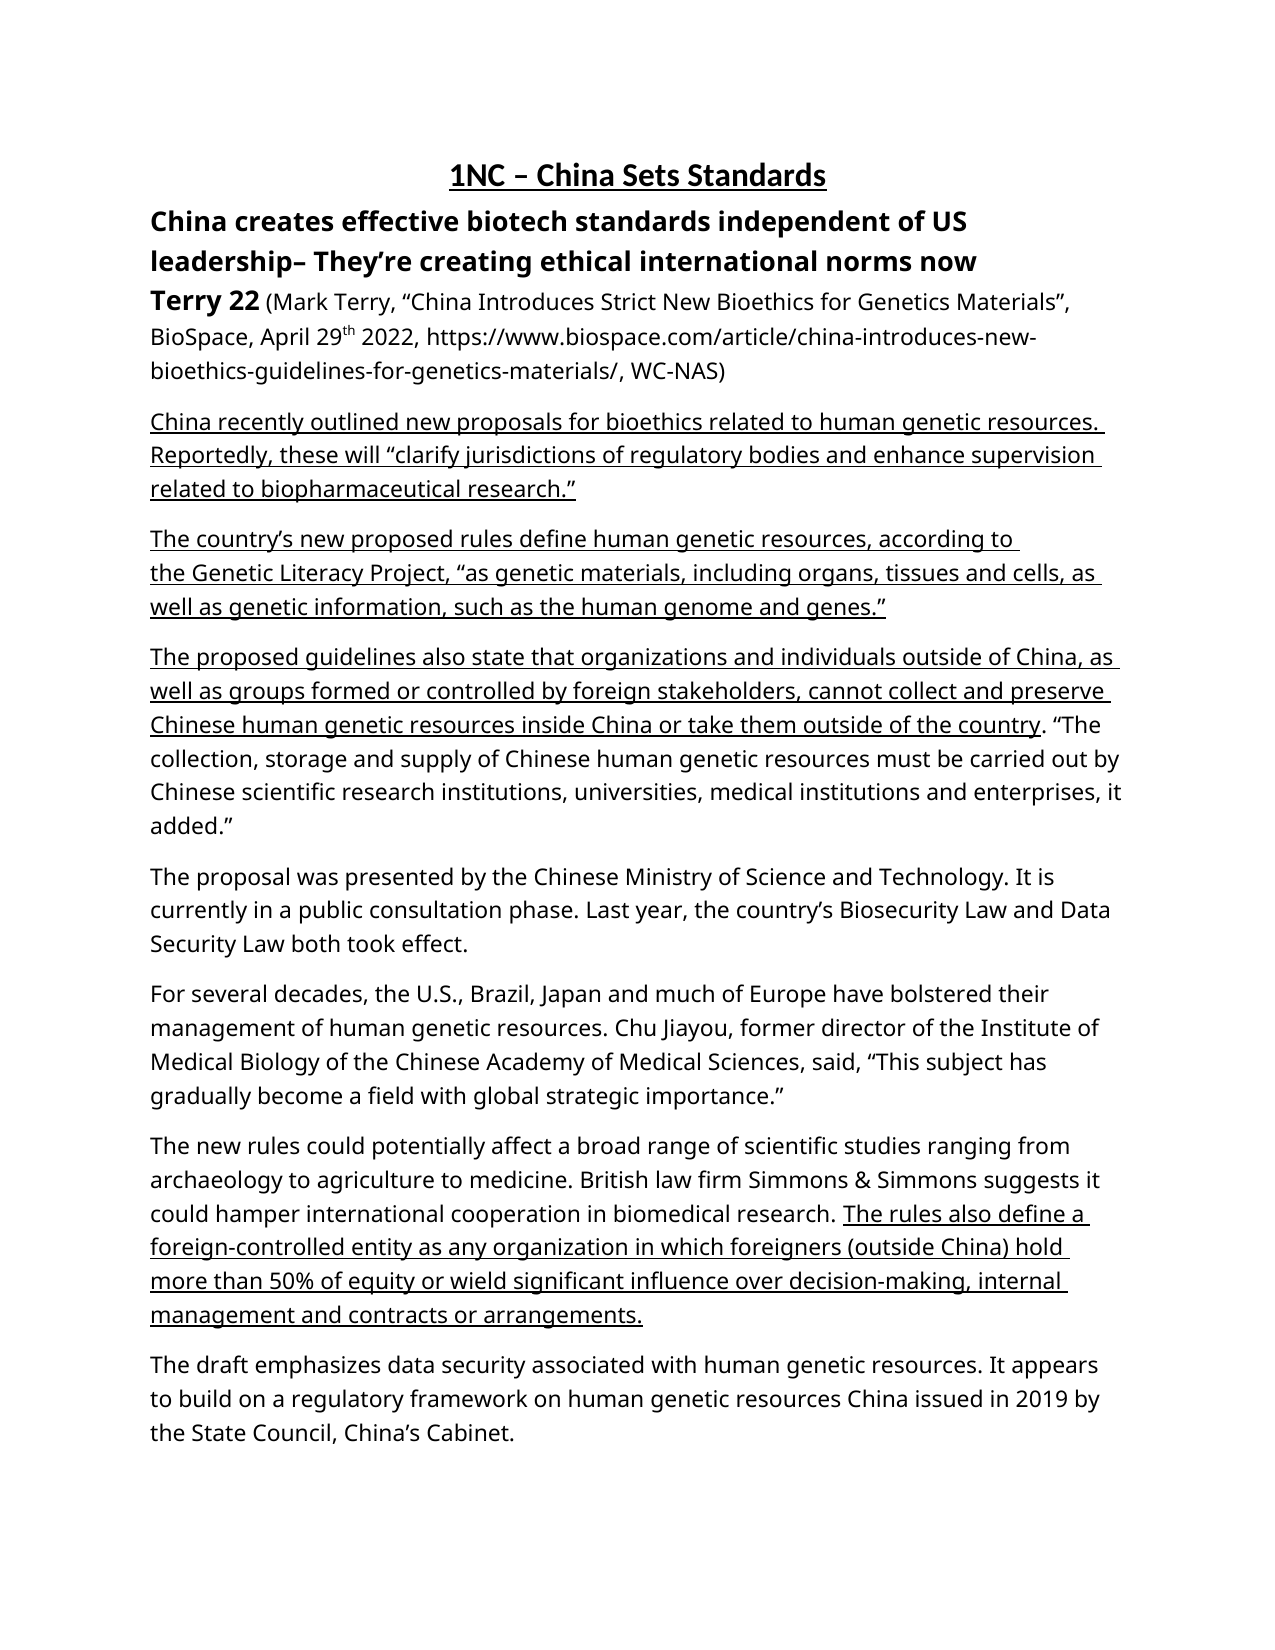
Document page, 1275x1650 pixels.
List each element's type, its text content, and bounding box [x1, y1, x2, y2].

text The new rules could potentially affect a broad range of scientific studies ranging from archaeology to agriculture to medicine. British law firm Simmons & Simmons suggests it could hamper international cooperation in biomedical research. The rules also define a foreign-controlled entity as any organization in which foreigners (outside China) hold more than 50% of equity or wield significant influence over decision-making, internal management and contracts or arrangements. [150, 1130, 1125, 1330]
text China recently outlined new proposals for bioethics related to human genetic resources. Reportedly, these will “clarify jurisdictions of regulatory bodies and enhance supervision related to biopharmaceutical research.” [150, 405, 1125, 504]
text Terry 22 (Mark Terry, “China Introduces Strict New Bioethics for Genetics Materials”, BioSpace, April 29th 2022, https://www.biospace.com/article/china-introduces-new-bioethics-guidelines-for-genetics-materials/, WC-NAS) [150, 282, 1125, 386]
text For several decades, the U.S., Brazil, Japan and much of Europe have bolstered their management of human genetic resources. Chu Jiayou, former director of the Institute of Medical Biology of the Chinese Academy of Medical Sciences, said, “This subject has gradually become a field with global strategic importance.” [150, 978, 1125, 1111]
text The country’s new proposed rules define human genetic resources, according to the Genetic Literacy Project, “as genetic materials, including organs, tissues and cells, as well as genetic information, such as the human genome and genes.” [150, 523, 1125, 622]
text The proposed guidelines also state that organizations and individuals outside of China, as well as groups formed or controlled by foreign stakeholders, cannot collect and preserve Chinese human genetic resources inside China or take them outside of the country. “The collection, storage and supply of Chinese human genetic resources must be carried out by Chinese scientific research institutions, universities, medical institutions and enterprises, it added.” [150, 641, 1125, 841]
subtitle China creates effective biotech standards independent of US leadership– They’re creating ethical international norms now [150, 202, 1125, 279]
text The proposal was presented by the Chinese Ministry of Science and Technology. It is currently in a public consultation phase. Last year, the country’s Biosecurity Law and Data Security Law both took effect. [150, 860, 1125, 959]
text The draft emphasizes data security associated with human genetic resources. It appears to build on a regulatory framework on human genetic resources China issued in 2019 by the State Council, China’s Cabinet. [150, 1349, 1125, 1448]
subtitle 1NC – China Sets Standards [150, 154, 1125, 195]
